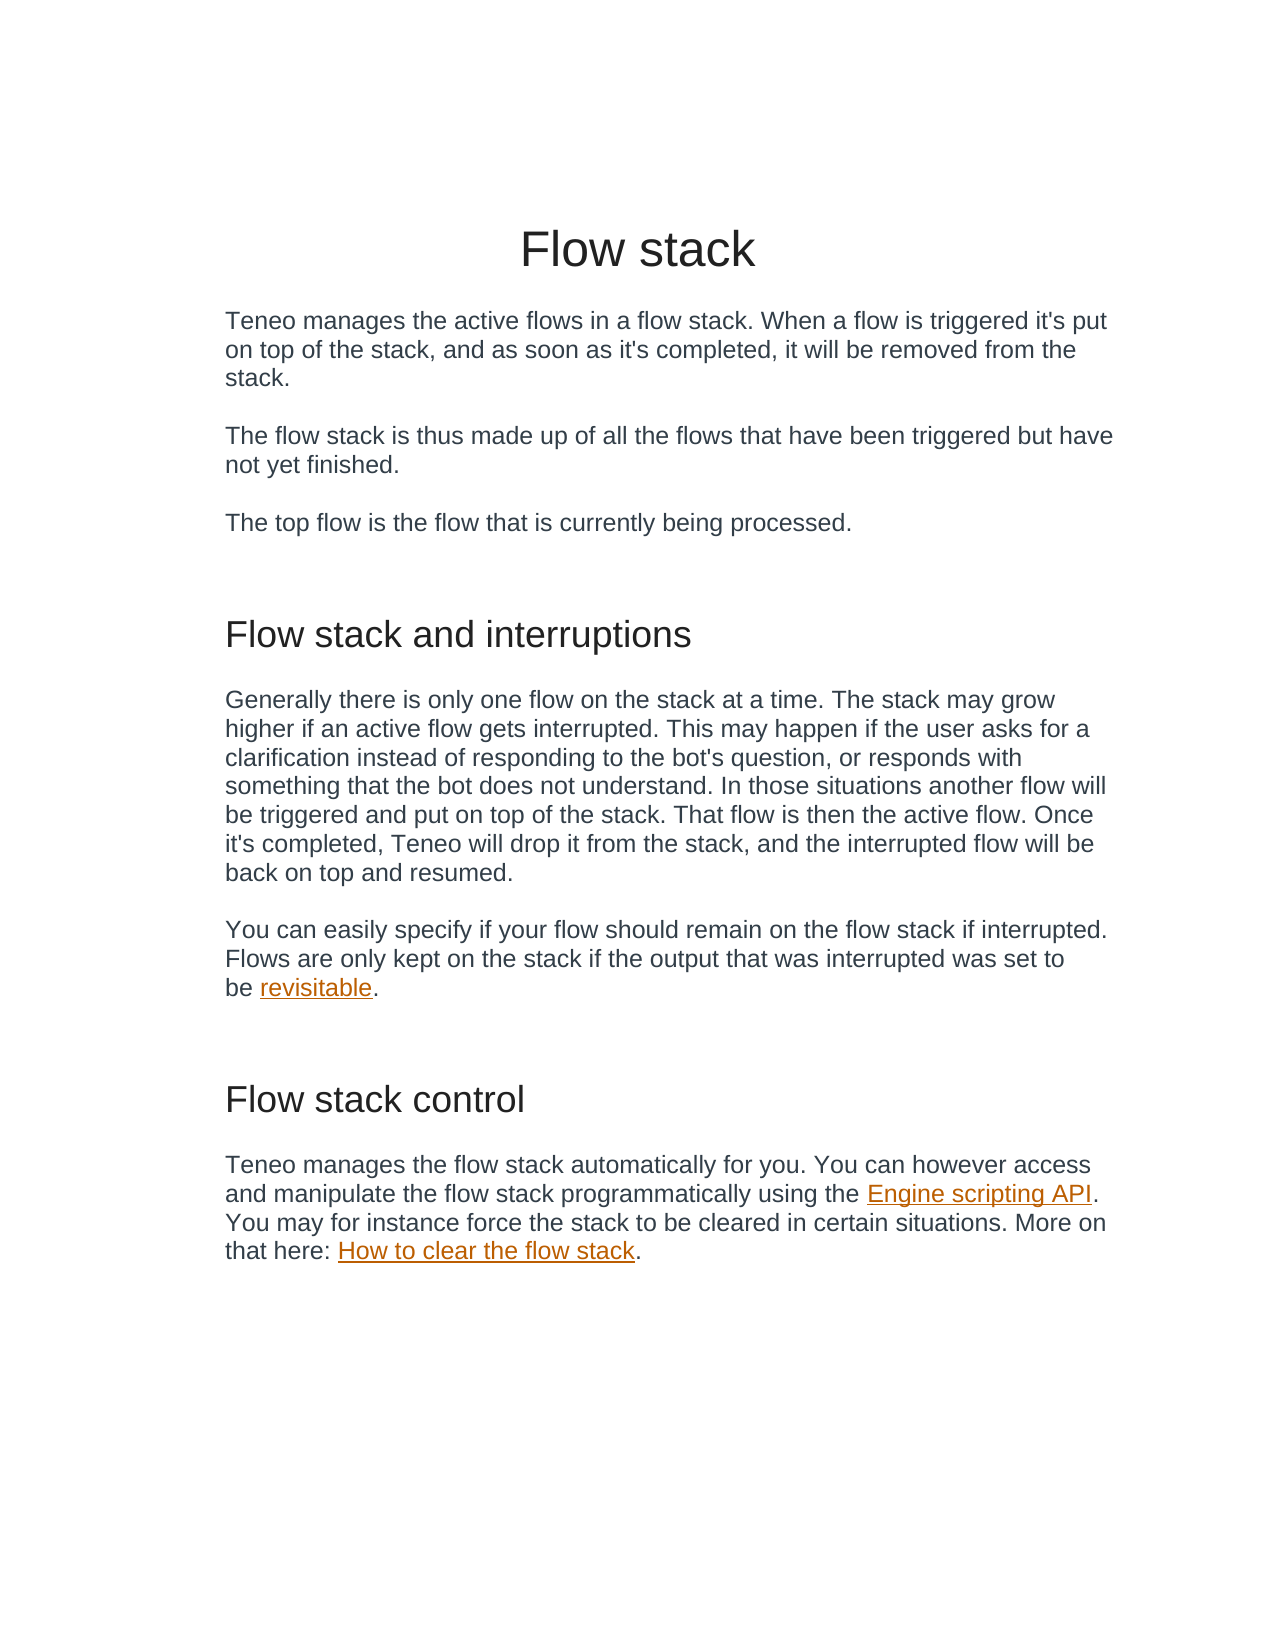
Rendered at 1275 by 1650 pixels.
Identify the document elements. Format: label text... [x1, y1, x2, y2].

text The top flow is the flow that is currently being processed. [225, 508, 1125, 537]
subtitle Flow stack control [225, 1031, 1125, 1121]
subtitle Flow stack [150, 179, 1125, 277]
text Teneo manages the flow stack automatically for you. You can however access and manipulate the flow stack programmatically using the Engine scripting API. You may for instance force the stack to be cleared in certain situations. More on that here: How to clear the flow stack. [225, 1150, 1125, 1265]
text You can easily specify if your flow should remain on the flow stack if interrupted. Flows are only kept on the stack if the output that was interrupted was set to be revisitable. [225, 915, 1125, 1002]
text Generally there is only one flow on the stack at a time. The stack may grow higher if an active flow gets interrupted. This may happen if the user asks for a clarification instead of responding to the bot's question, or responds with something that the bot does not understand. In those situations another flow will be triggered and put on top of the stack. That flow is then the active flow. Once it's completed, Teneo will drop it from the stack, and the interrupted flow will be back on top and resumed. [225, 685, 1125, 886]
text Teneo manages the active flows in a flow stack. When a flow is triggered it's put on top of the stack, and as soon as it's completed, it will be removed from the stack. [225, 306, 1125, 392]
text The flow stack is thus made up of all the flows that have been triggered but have not yet finished. [225, 421, 1125, 479]
subtitle Flow stack and interruptions [225, 566, 1125, 656]
